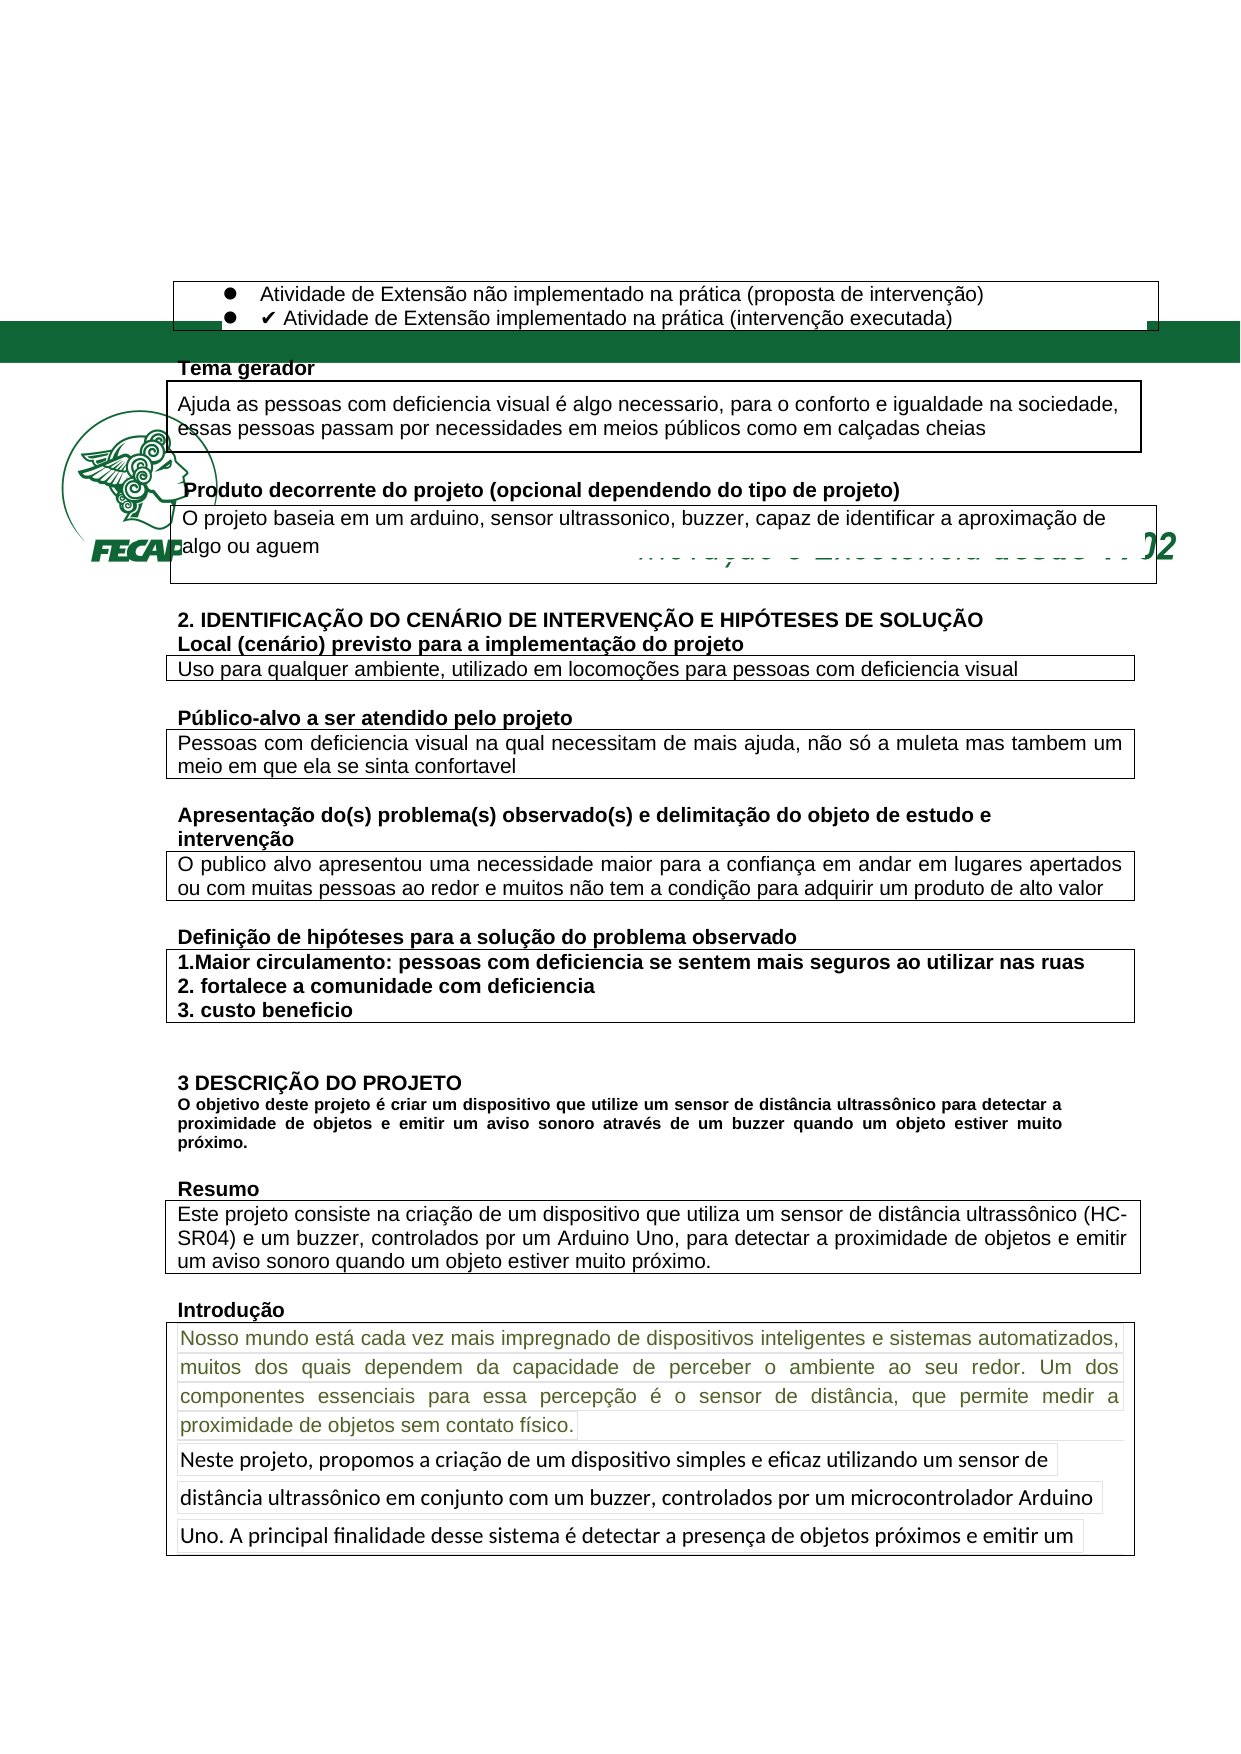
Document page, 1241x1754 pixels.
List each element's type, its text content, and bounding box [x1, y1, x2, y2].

text Apresentação do(s) problema(s) observado(s) e delimitação do objeto de estudo e intervenção [177, 803, 1063, 851]
text 2. IDENTIFICAÇÃO DO CENÁRIO DE INTERVENÇÃO E HIPÓTESES DE SOLUÇÃO [177, 607, 1063, 631]
table_header 1.Maior circulamento: pessoas com deficiencia se sentem mais seguros ao utilizar nas ruas 2. fortalece a comunidade com deficiencia 3. custo beneficio [167, 950, 1134, 1022]
table_header O projeto baseia em um arduino, sensor ultrassonico, buzzer, capaz de identificar a aproximação de algo ou aguem [171, 506, 1156, 582]
text O objetivo deste projeto é criar um dispositivo que utilize um sensor de distância ultrassônico para detectar a proximidade de objetos e emitir um aviso sonoro através de um buzzer quando um objeto estiver muito próximo. [177, 1095, 1063, 1152]
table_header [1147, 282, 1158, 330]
text Produto decorrente do projeto (opcional dependendo do tipo de projeto) [177, 478, 1063, 502]
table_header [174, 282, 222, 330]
text Tema gerador [177, 356, 1063, 380]
table_header Pessoas com deficiencia visual na qual necessitam de mais ajuda, não só a muleta mas tambem um meio em que ela se sinta confortavel [167, 730, 1134, 778]
table_header Ajuda as pessoas com deficiencia visual é algo necessario, para o conforto e igualdade na sociedade, essas pessoas passam por necessidades em meios públicos como em calçadas cheias [168, 382, 1140, 451]
table_header O publico alvo apresentou uma necessidade maior para a confiança em andar em lugares apertados ou com muitas pessoas ao redor e muitos não tem a condição para adquirir um produto de alto valor [167, 852, 1134, 900]
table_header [167, 1323, 1134, 1554]
table_header Este projeto consiste na criação de um dispositivo que utiliza um sensor de distância ultrassônico (HC-SR04) e um buzzer, controlados por um Arduino Uno, para detectar a proximidade de objetos e emitir um aviso sonoro quando um objeto estiver muito próximo. [166, 1201, 1140, 1273]
table_header Uso para qualquer ambiente, utilizado em locomoções para pessoas com deficiencia visual [167, 656, 1134, 680]
text Público-alvo a ser atendido pelo projeto [177, 705, 1063, 729]
text 3 DESCRIÇÃO DO PROJETO [177, 1071, 1063, 1095]
text Resumo [177, 1176, 1063, 1200]
picture [0, 321, 1241, 1754]
text Introdução [177, 1298, 1063, 1322]
text Definição de hipóteses para a solução do problema observado [177, 925, 1063, 949]
text Local (cenário) previsto para a implementação do projeto [177, 631, 1063, 655]
